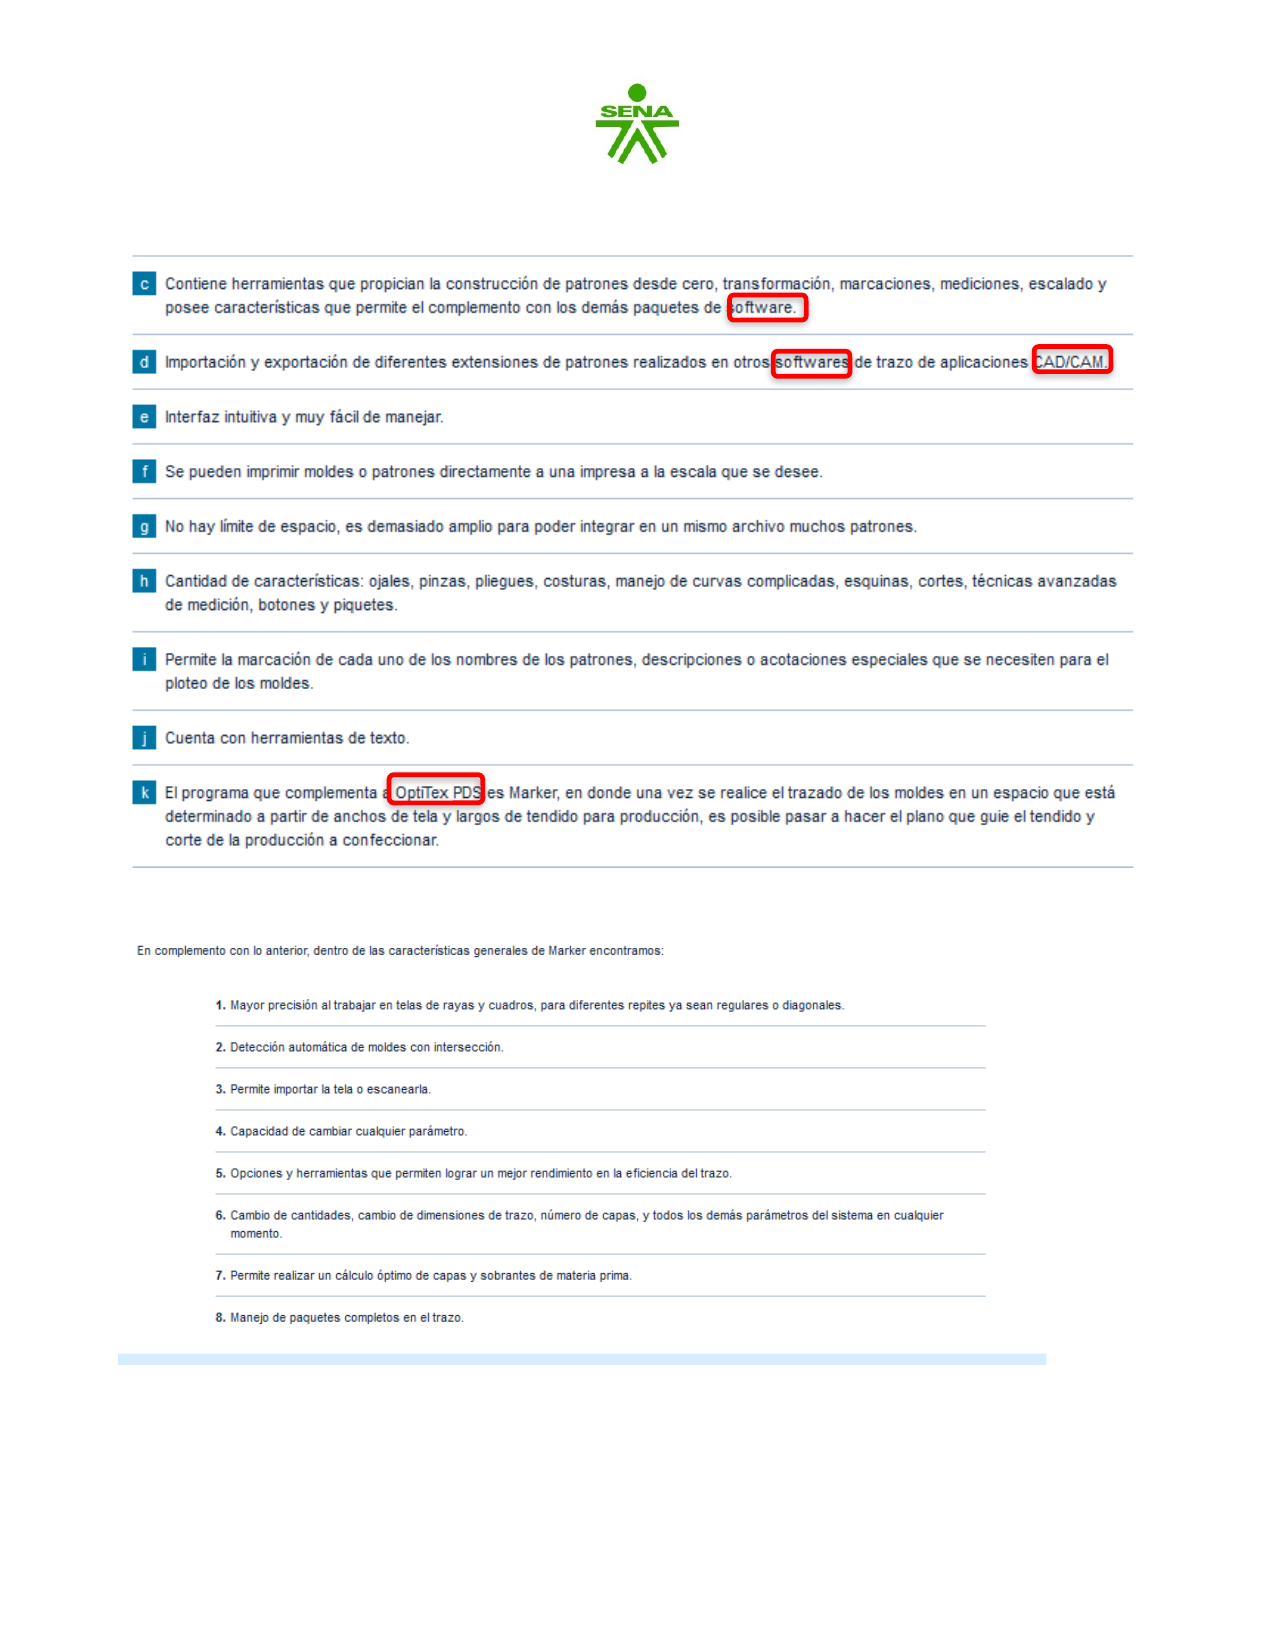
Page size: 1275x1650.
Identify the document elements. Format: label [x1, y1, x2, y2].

picture [591, 75, 684, 174]
picture [118, 255, 1157, 868]
picture [118, 922, 1047, 1365]
